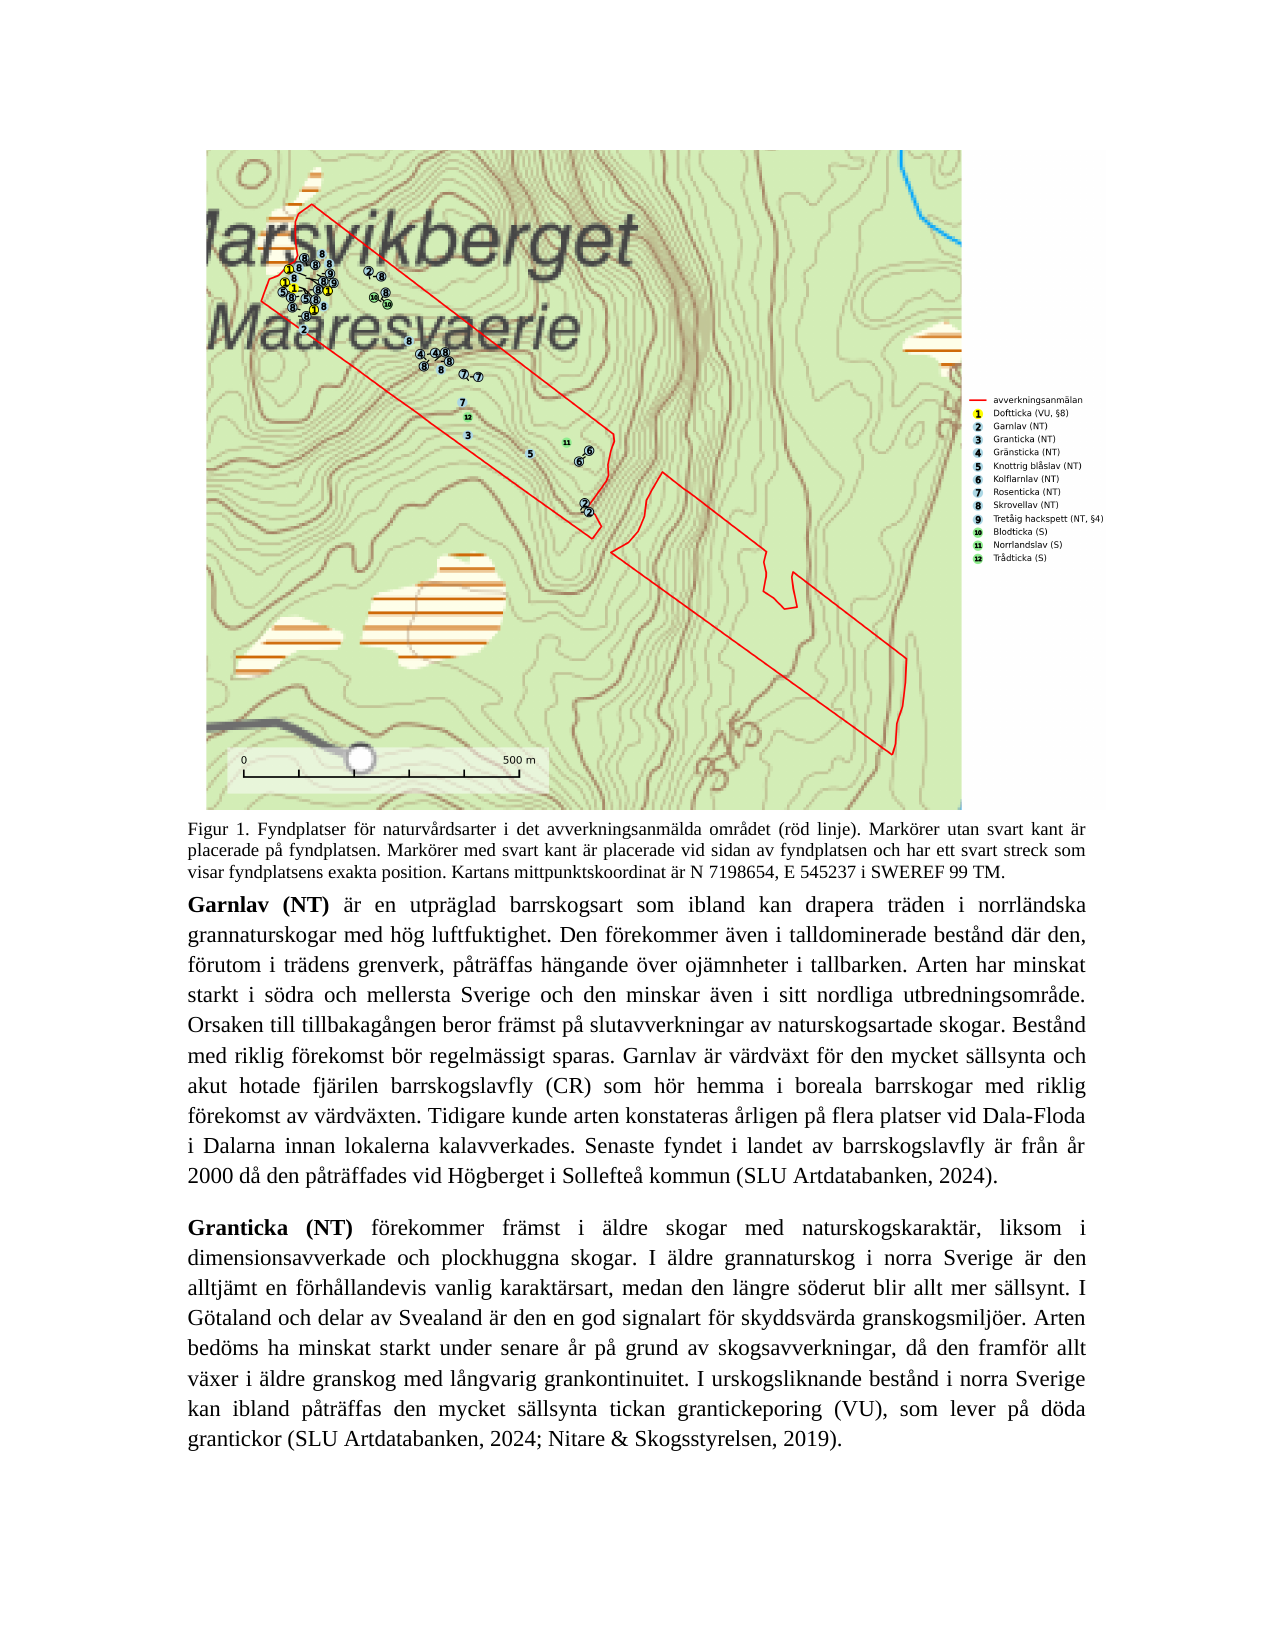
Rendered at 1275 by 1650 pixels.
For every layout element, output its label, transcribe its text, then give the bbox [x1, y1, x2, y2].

text Figur 1. Fyndplatser för naturvårdsarter i det avverkningsanmälda området (röd linje). Markörer utan svart kant är placerade på fyndplatsen. Markörer med svart kant är placerade vid sidan av fyndplatsen och har ett svart streck som visar fyndplatsens exakta position. Kartans mittpunktskoordinat är N 7198654, E 545237 i SWEREF 99 TM. [187, 818, 1087, 882]
picture [206, 150, 1107, 810]
text Garnlav (NT) är en utpräglad barrskogsart som ibland kan drapera träden i norrländska grannaturskogar med hög luftfuktighet. Den förekommer även i talldominerade bestånd där den, förutom i trädens grenverk, påträffas hängande över ojämnheter i tallbarken. Arten har minskat starkt i södra och mellersta Sverige och den minskar även i sitt nordliga utbredningsområde. Orsaken till tillbakagången beror främst på slutavverkningar av naturskogsartade skogar. Bestånd med riklig förekomst bör regelmässigt sparas. Garnlav är värdväxt för den mycket sällsynta och akut hotade fjärilen barrskogslavfly (CR) som hör hemma i boreala barrskogar med riklig förekomst av värdväxten. Tidigare kunde arten konstateras årligen på flera platser vid Dala-Floda i Dalarna innan lokalerna kalavverkades. Senaste fyndet i landet av barrskogslavfly är från år 2000 då den påträffades vid Högberget i Sollefteå kommun (SLU Artdatabanken, 2024). [187, 891, 1087, 1189]
text Granticka (NT) förekommer främst i äldre skogar med naturskogskaraktär, liksom i dimensionsavverkade och plockhuggna skogar. I äldre grannaturskog i norra Sverige är den alltjämt en förhållandevis vanlig karaktärsart, medan den längre söderut blir allt mer sällsynt. I Götaland och delar av Svealand är den en god signalart för skyddsvärda granskogsmiljöer. Arten bedöms ha minskat starkt under senare år på grund av skogsavverkningar, då den framför allt växer i äldre granskog med långvarig grankontinuitet. I urskogsliknande bestånd i norra Sverige kan ibland påträffas den mycket sällsynta tickan grantickeporing (VU), som lever på döda grantickor (SLU Artdatabanken, 2024; Nitare & Skogsstyrelsen, 2019). [187, 1213, 1087, 1451]
